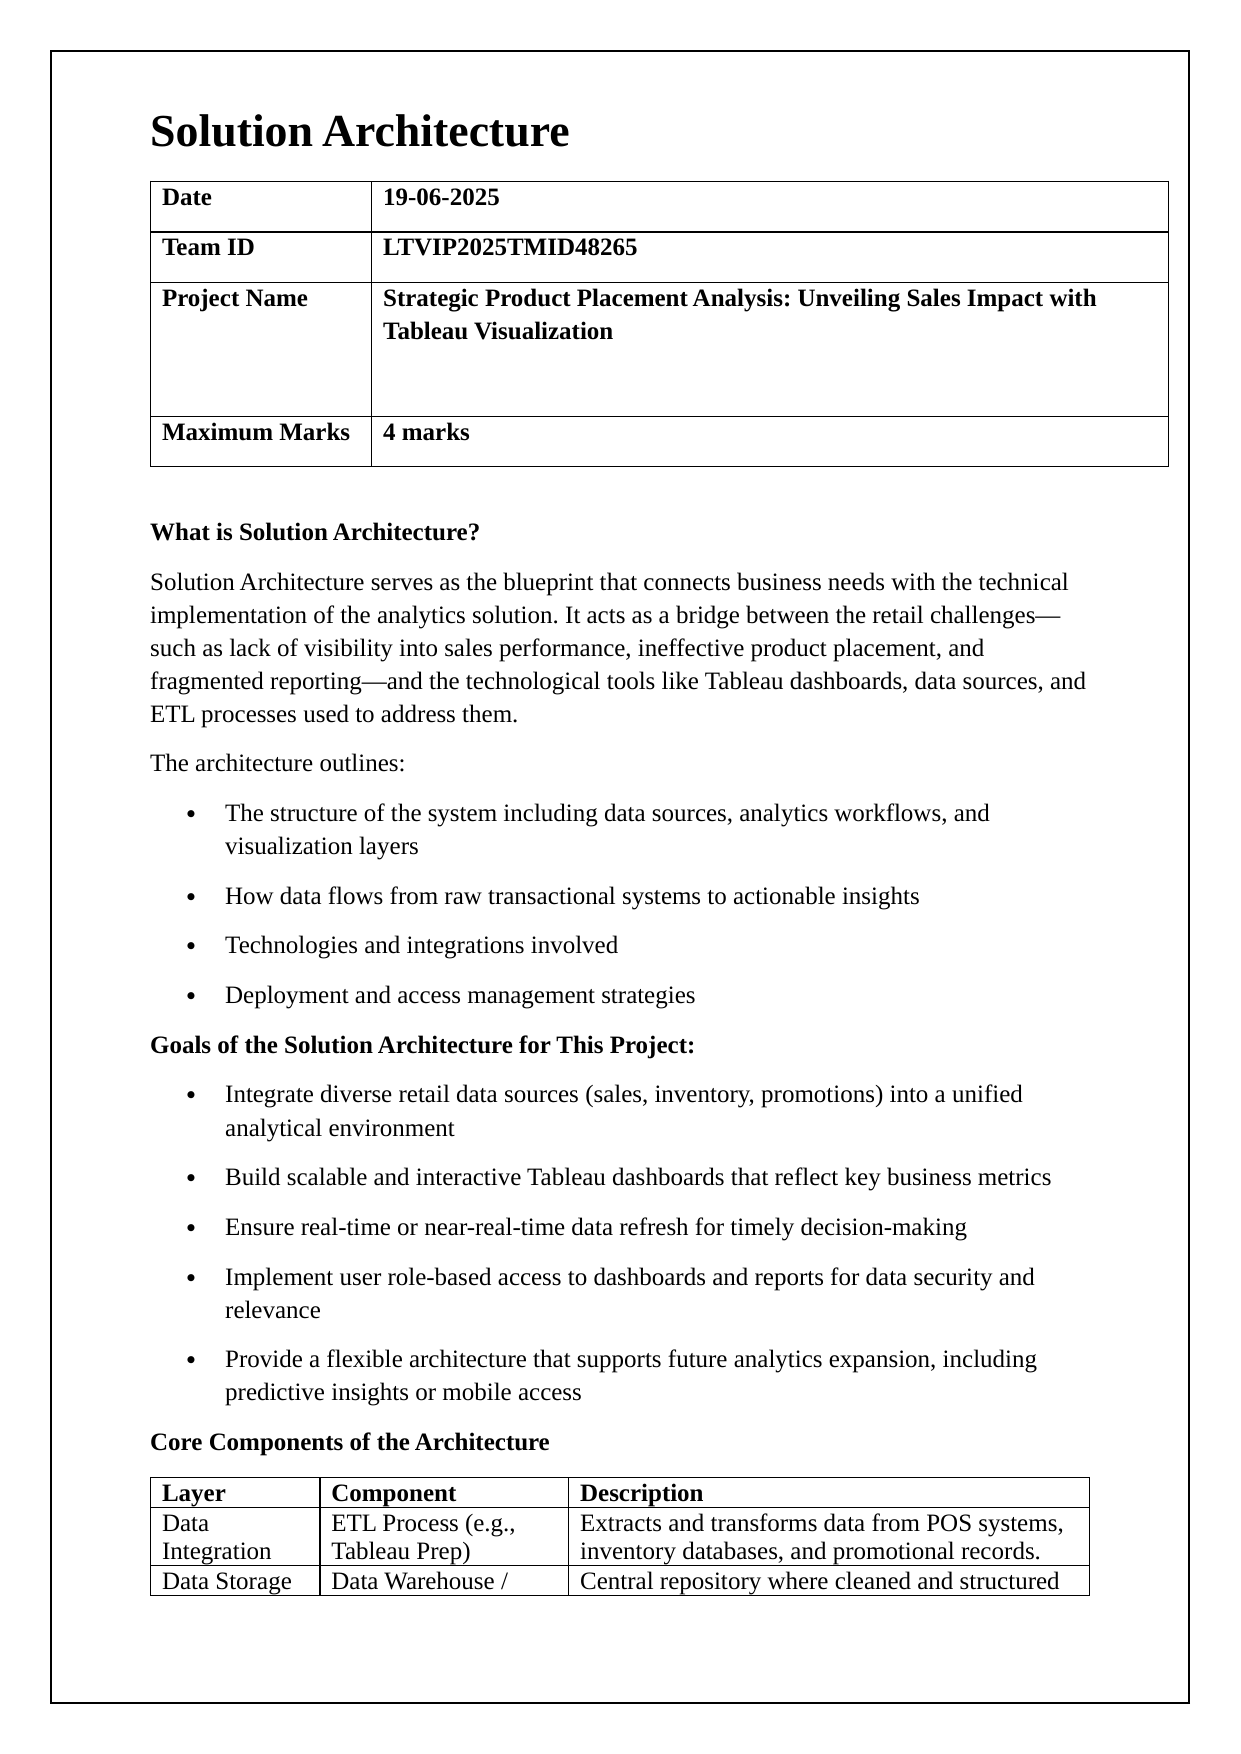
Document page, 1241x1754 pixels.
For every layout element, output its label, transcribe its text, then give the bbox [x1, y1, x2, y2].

list Technologies and integrations involved [187, 931, 1090, 959]
table_cell Maximum Marks [151, 417, 371, 466]
table_cell Strategic Product Placement Analysis: Unveiling Sales Impact with Tableau Visualization [372, 283, 1168, 416]
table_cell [569, 1566, 1089, 1595]
table_cell Data Integration [151, 1508, 319, 1565]
table_cell Extracts and transforms data from POS systems, inventory databases, and promotional records. [569, 1508, 1089, 1565]
list Build scalable and interactive Tableau dashboards that reflect key business metrics [187, 1162, 1090, 1191]
table_cell Data Storage [151, 1566, 319, 1595]
text Solution Architecture [150, 103, 1090, 156]
list Integrate diverse retail data sources (sales, inventory, promotions) into a unified analytical environment [187, 1079, 1090, 1141]
table_header Description [569, 1478, 1089, 1507]
table_cell 4 marks [372, 417, 1168, 466]
list Deployment and access management strategies [187, 980, 1090, 1009]
list Provide a flexible architecture that supports future analytics expansion, including predictive insights or mobile access [187, 1344, 1090, 1406]
text What is Solution Architecture? [150, 517, 1090, 546]
text Solution Architecture serves as the blueprint that connects business needs with the technical implementation of the analytics solution. It acts as a bridge between the retail challenges—such as lack of visibility into sales performance, ineffective product placement, and fragmented reporting—and the technological tools like Tableau dashboards, data sources, and ETL processes used to address them. [150, 567, 1090, 727]
text Core Components of the Architecture [150, 1427, 1090, 1456]
table_cell Team ID [151, 233, 371, 282]
table_cell ETL Process (e.g., Tableau Prep) [321, 1508, 568, 1565]
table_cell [321, 1566, 568, 1595]
table_header Date [151, 182, 371, 231]
list The structure of the system including data sources, analytics workflows, and visualization layers [187, 798, 1090, 860]
table_header Component [321, 1478, 568, 1507]
text Goals of the Solution Architecture for This Project: [150, 1030, 1090, 1059]
table_cell LTVIP2025TMID48265 [372, 233, 1168, 282]
text The architecture outlines: [150, 748, 1090, 777]
table_header Layer [151, 1478, 319, 1507]
list How data flows from raw transactional systems to actionable insights [187, 881, 1090, 909]
table_cell Project Name [151, 283, 371, 416]
list Ensure real-time or near-real-time data refresh for timely decision-making [187, 1212, 1090, 1241]
list Implement user role-based access to dashboards and reports for data security and relevance [187, 1262, 1090, 1323]
table_header 19-06-2025 [372, 182, 1168, 231]
